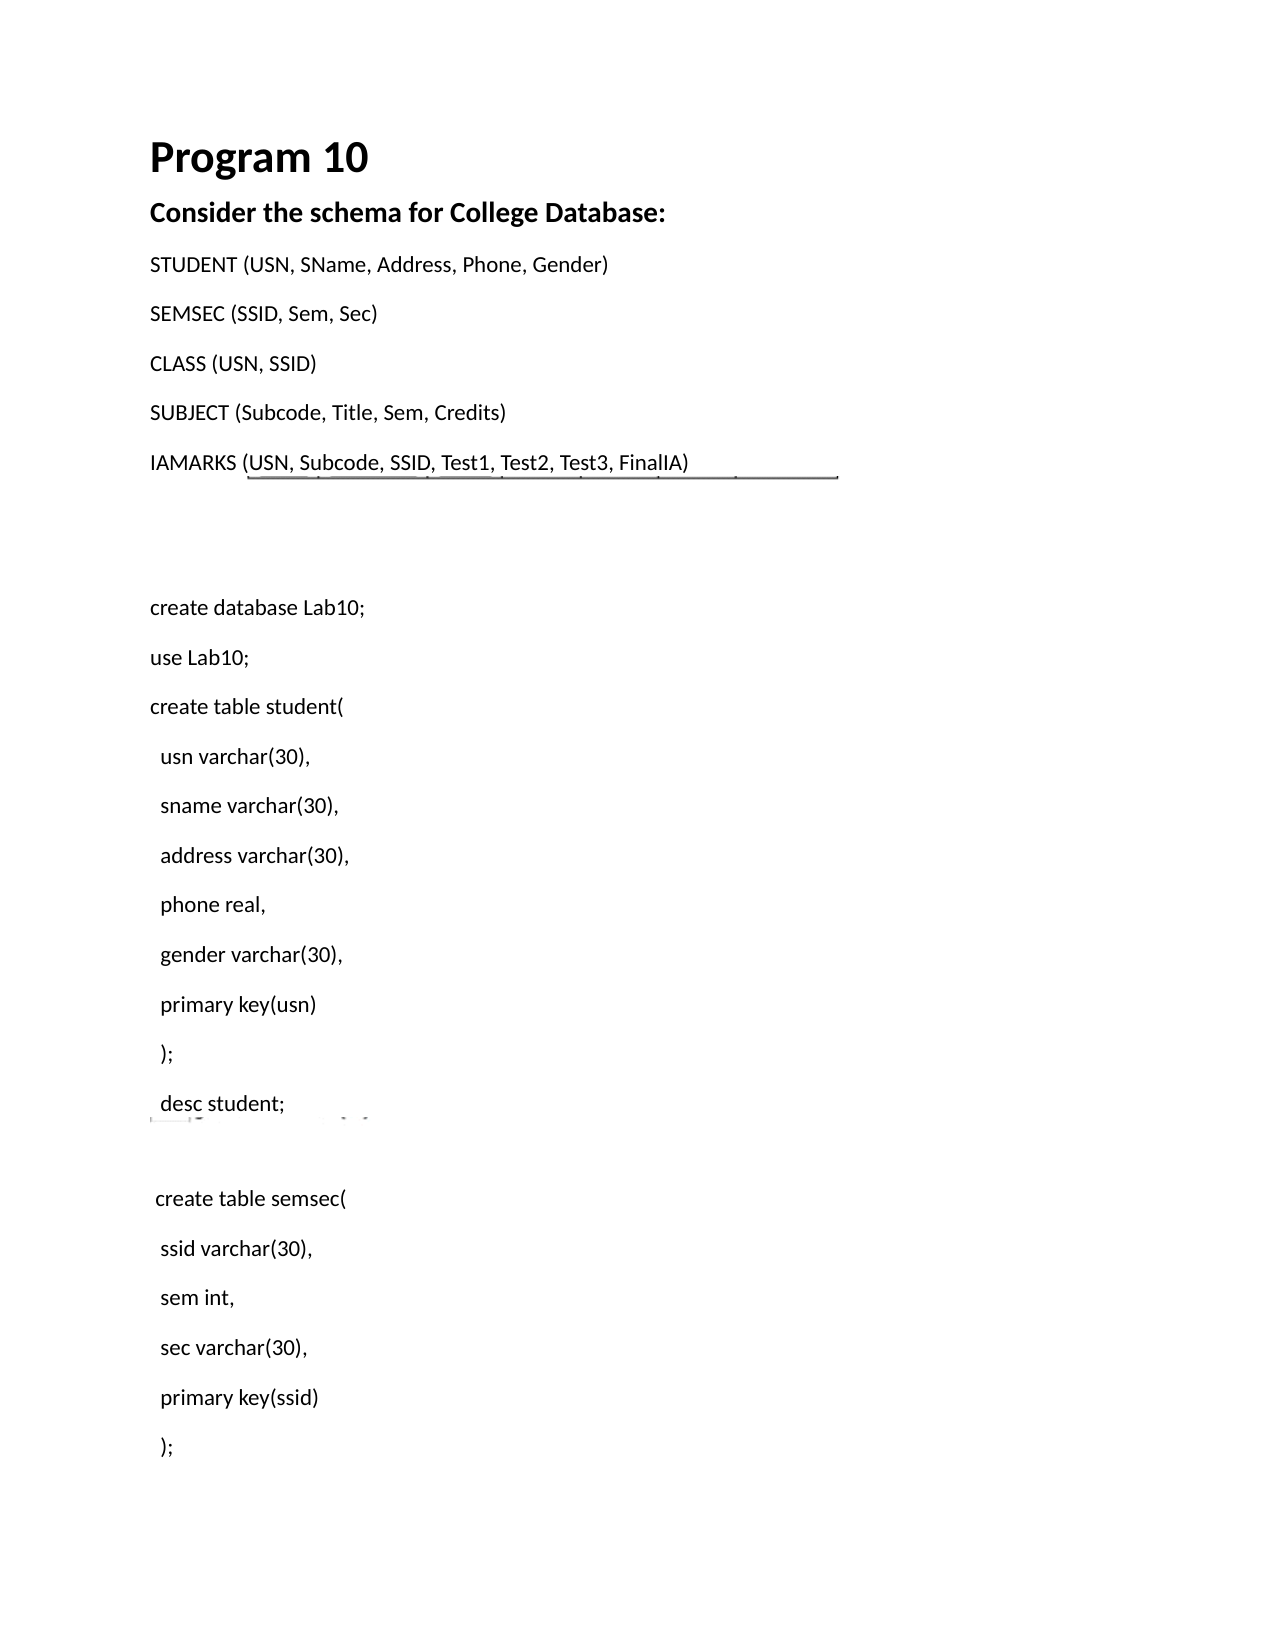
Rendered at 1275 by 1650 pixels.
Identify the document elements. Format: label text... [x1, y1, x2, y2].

text Program 10 [150, 150, 220, 179]
text create table semsec( [150, 1184, 1125, 1212]
text sec varchar(30), [150, 1332, 1125, 1361]
text IAMARKS (USN, Subcode, SSID, Test1, Test2, Test3, FinalIA) [150, 447, 1125, 476]
text phone real, [150, 890, 1125, 919]
text usn varchar(30), [150, 741, 1125, 770]
text sem int, [150, 1283, 1125, 1312]
text ssid varchar(30), [150, 1233, 1125, 1262]
text Program 10 [221, 150, 1125, 179]
text Consider the schema for College Database: [150, 199, 1125, 228]
text primary key(usn) [150, 989, 1125, 1018]
text primary key(ssid) [150, 1382, 1125, 1411]
text gender varchar(30), [150, 939, 1125, 968]
text use Lab10; [150, 642, 1125, 671]
text sname varchar(30), [150, 791, 1125, 819]
text SEMSEC (SSID, Sem, Sec) [150, 299, 1125, 327]
text SUBJECT (Subcode, Title, Sem, Credits) [150, 398, 1125, 427]
text CLASS (USN, SSID) [150, 348, 1125, 377]
text ); [150, 1432, 1125, 1460]
text create database Lab10; [150, 592, 1125, 621]
text create table student( [150, 692, 1125, 720]
text STUDENT (USN, SName, Address, Phone, Gender) [150, 249, 1125, 278]
text address varchar(30), [150, 840, 1125, 869]
text desc student; [150, 1088, 1125, 1117]
text ); [150, 1039, 1125, 1067]
